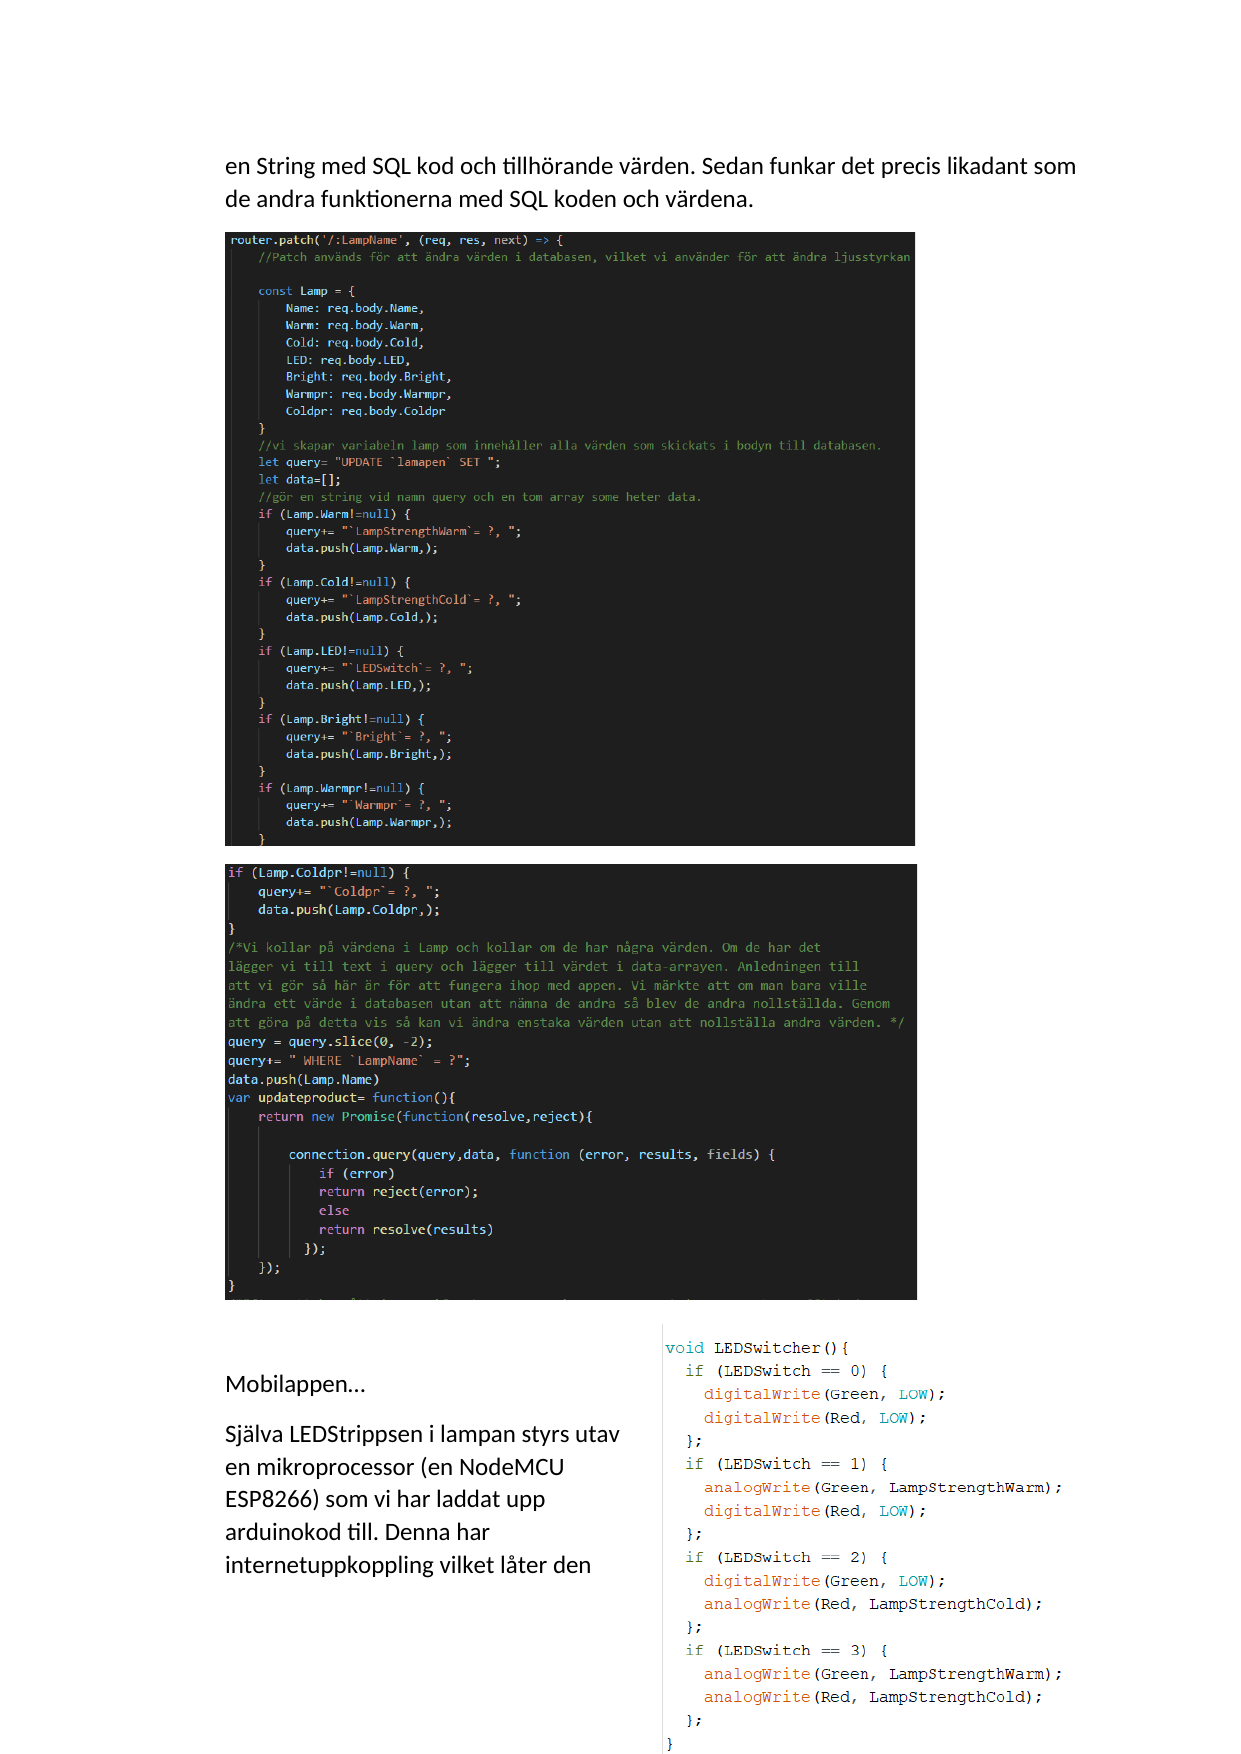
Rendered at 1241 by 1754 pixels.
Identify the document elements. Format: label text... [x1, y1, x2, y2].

picture [225, 232, 916, 846]
picture [659, 1324, 1105, 1754]
text Mobilappen… [225, 1368, 659, 1399]
picture [225, 864, 918, 1300]
